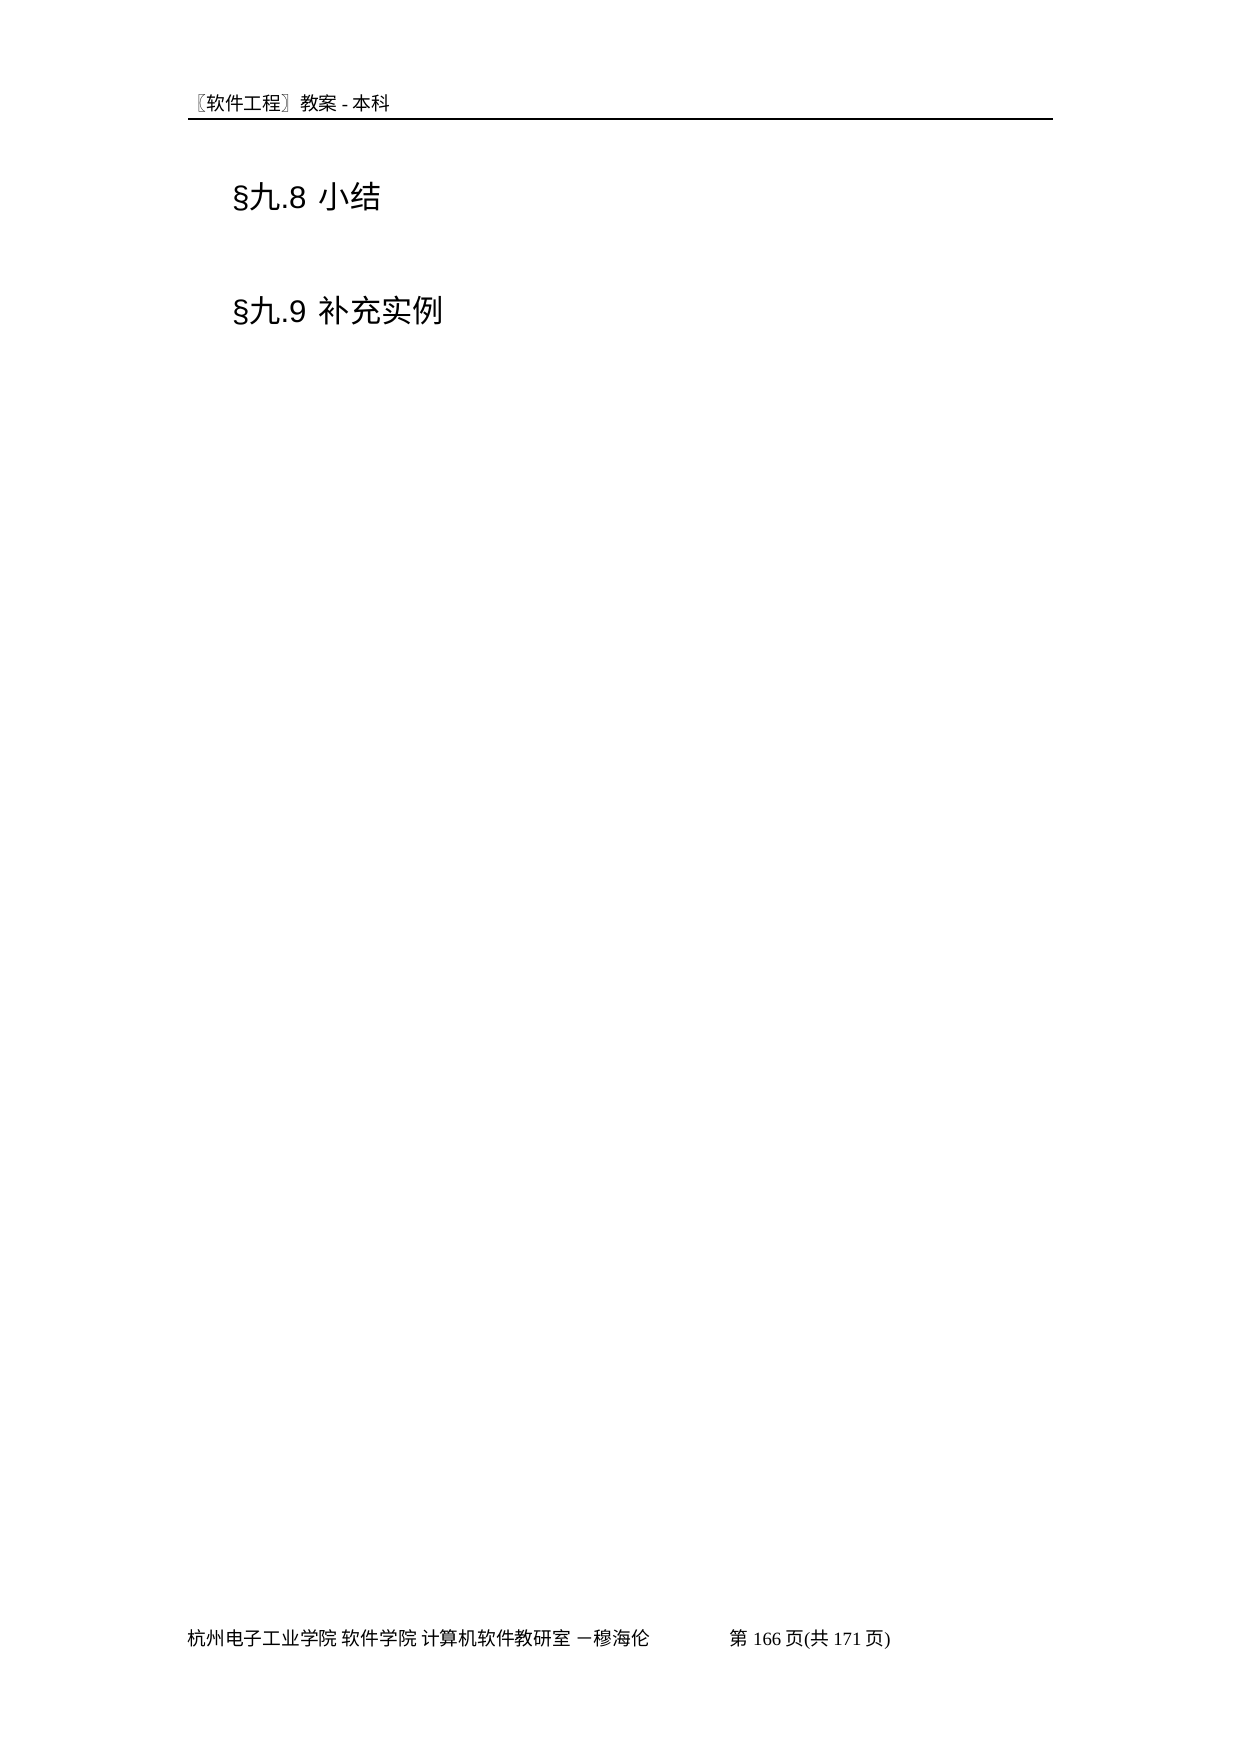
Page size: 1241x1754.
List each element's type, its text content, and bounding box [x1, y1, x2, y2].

subtitle 补充实例 [232, 277, 1053, 342]
subtitle 小结 [232, 162, 1053, 227]
